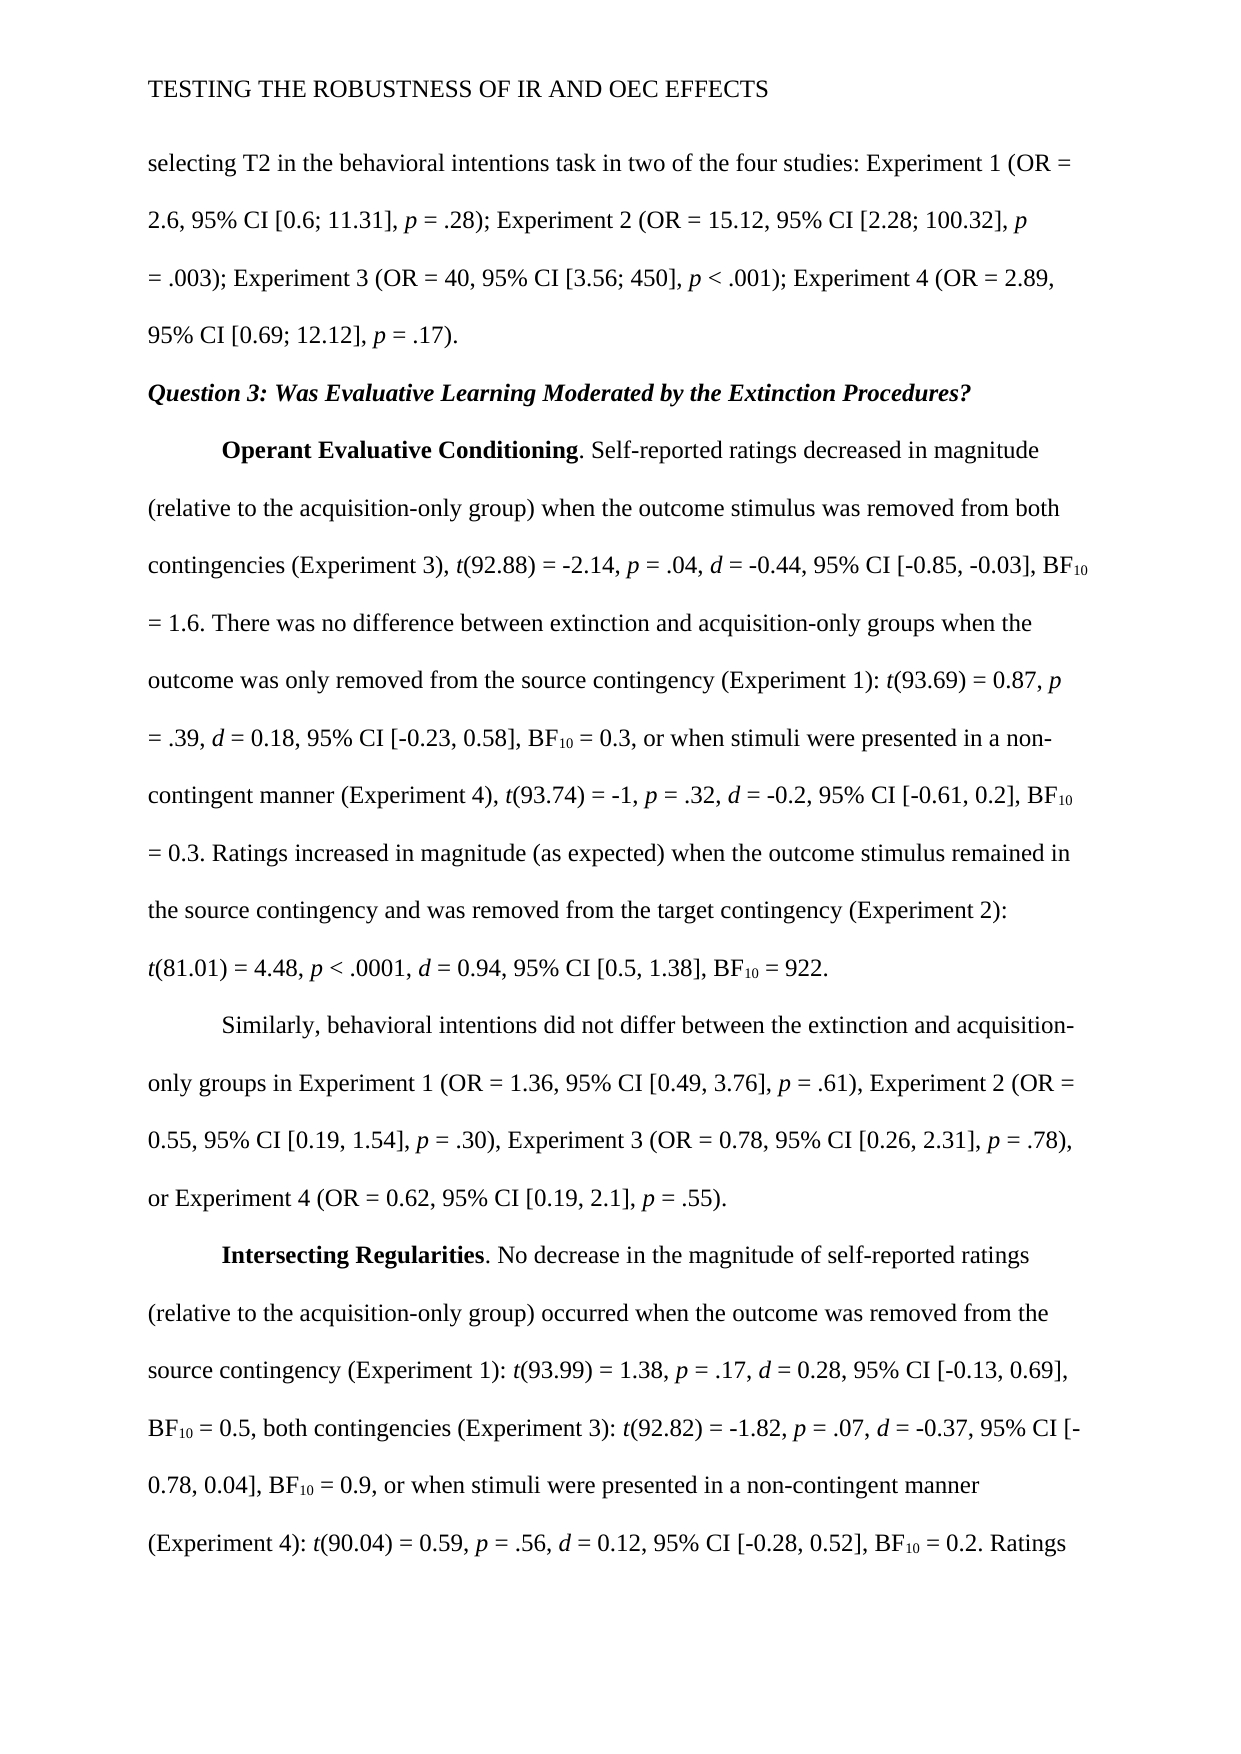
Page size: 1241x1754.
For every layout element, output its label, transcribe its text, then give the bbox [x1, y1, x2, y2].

text Operant Evaluative Conditioning. Self-reported ratings decreased in magnitude (relative to the acquisition-only group) when the outcome stimulus was removed from both contingencies (Experiment 3), t(92.88) = -2.14, p = .04, d = -0.44, 95% CI [-0.85, -0.03], BF10 = 1.6. There was no difference between extinction and acquisition-only groups when the outcome was only removed from the source contingency (Experiment 1): t(93.69) = 0.87, p = .39, d = 0.18, 95% CI [-0.23, 0.58], BF10 = 0.3, or when stimuli were presented in a non-contingent manner (Experiment 4), t(93.74) = -1, p = .32, d = -0.2, 95% CI [-0.61, 0.2], BF10 = 0.3. Ratings increased in magnitude (as expected) when the outcome stimulus remained in the source contingency and was removed from the target contingency (Experiment 2): t(81.01) = 4.48, p < .0001, d = 0.94, 95% CI [0.5, 1.38], BF10 = 922. [148, 435, 1093, 981]
text Question 3: Was Evaluative Learning Moderated by the Extinction Procedures? [148, 378, 1093, 406]
text Similarly, behavioral intentions did not differ between the extinction and acquisition-only groups in Experiment 1 (OR = 1.36, 95% CI [0.49, 3.76], p = .61), Experiment 2 (OR = 0.55, 95% CI [0.19, 1.54], p = .30), Experiment 3 (OR = 0.78, 95% CI [0.26, 2.31], p = .78), or Experiment 4 (OR = 0.62, 95% CI [0.19, 2.1], p = .55). [148, 1010, 1093, 1211]
